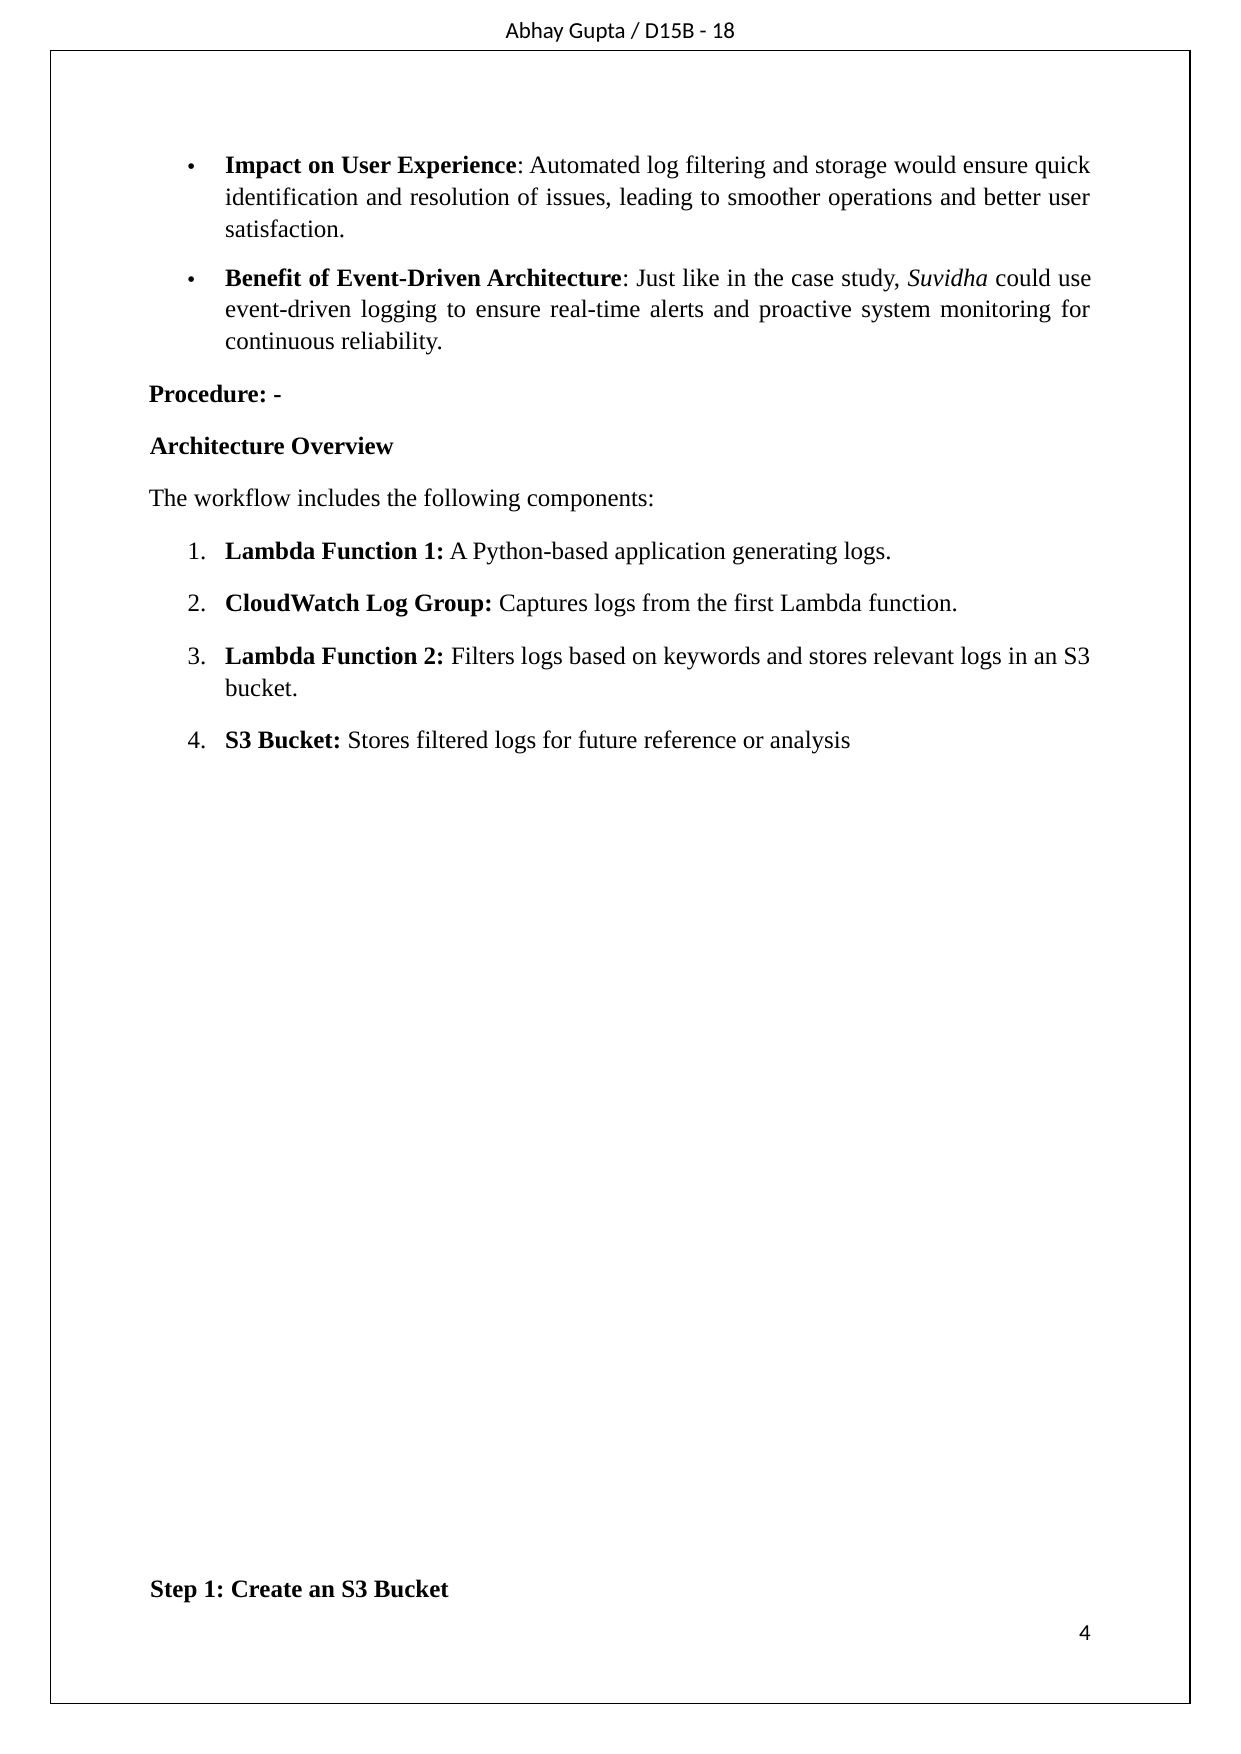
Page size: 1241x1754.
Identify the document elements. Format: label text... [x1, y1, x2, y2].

text The workflow includes the following components: [148, 483, 1091, 512]
list S3 Bucket: Stores filtered logs for future reference or analysis [187, 725, 1091, 754]
list Impact on User Experience: Automated log filtering and storage would ensure quick identification and resolution of issues, leading to smoother operations and better user satisfaction. [187, 150, 1091, 242]
list Lambda Function 1: A Python-based application generating logs. [187, 536, 1091, 565]
text Procedure: - [148, 379, 832, 407]
list CloudWatch Log Group: Captures logs from the first Lambda function. [187, 588, 1091, 617]
list Benefit of Event-Driven Architecture: Just like in the case study, Suvidha could use event-driven logging to ensure real-time alerts and proactive system monitoring for continuous reliability. [187, 263, 1091, 355]
text Step 1: Create an S3 Bucket [150, 1574, 1091, 1603]
list Lambda Function 2: Filters logs based on keywords and stores relevant logs in an S3 bucket. [187, 641, 1091, 701]
subtitle Architecture Overview [149, 431, 832, 460]
